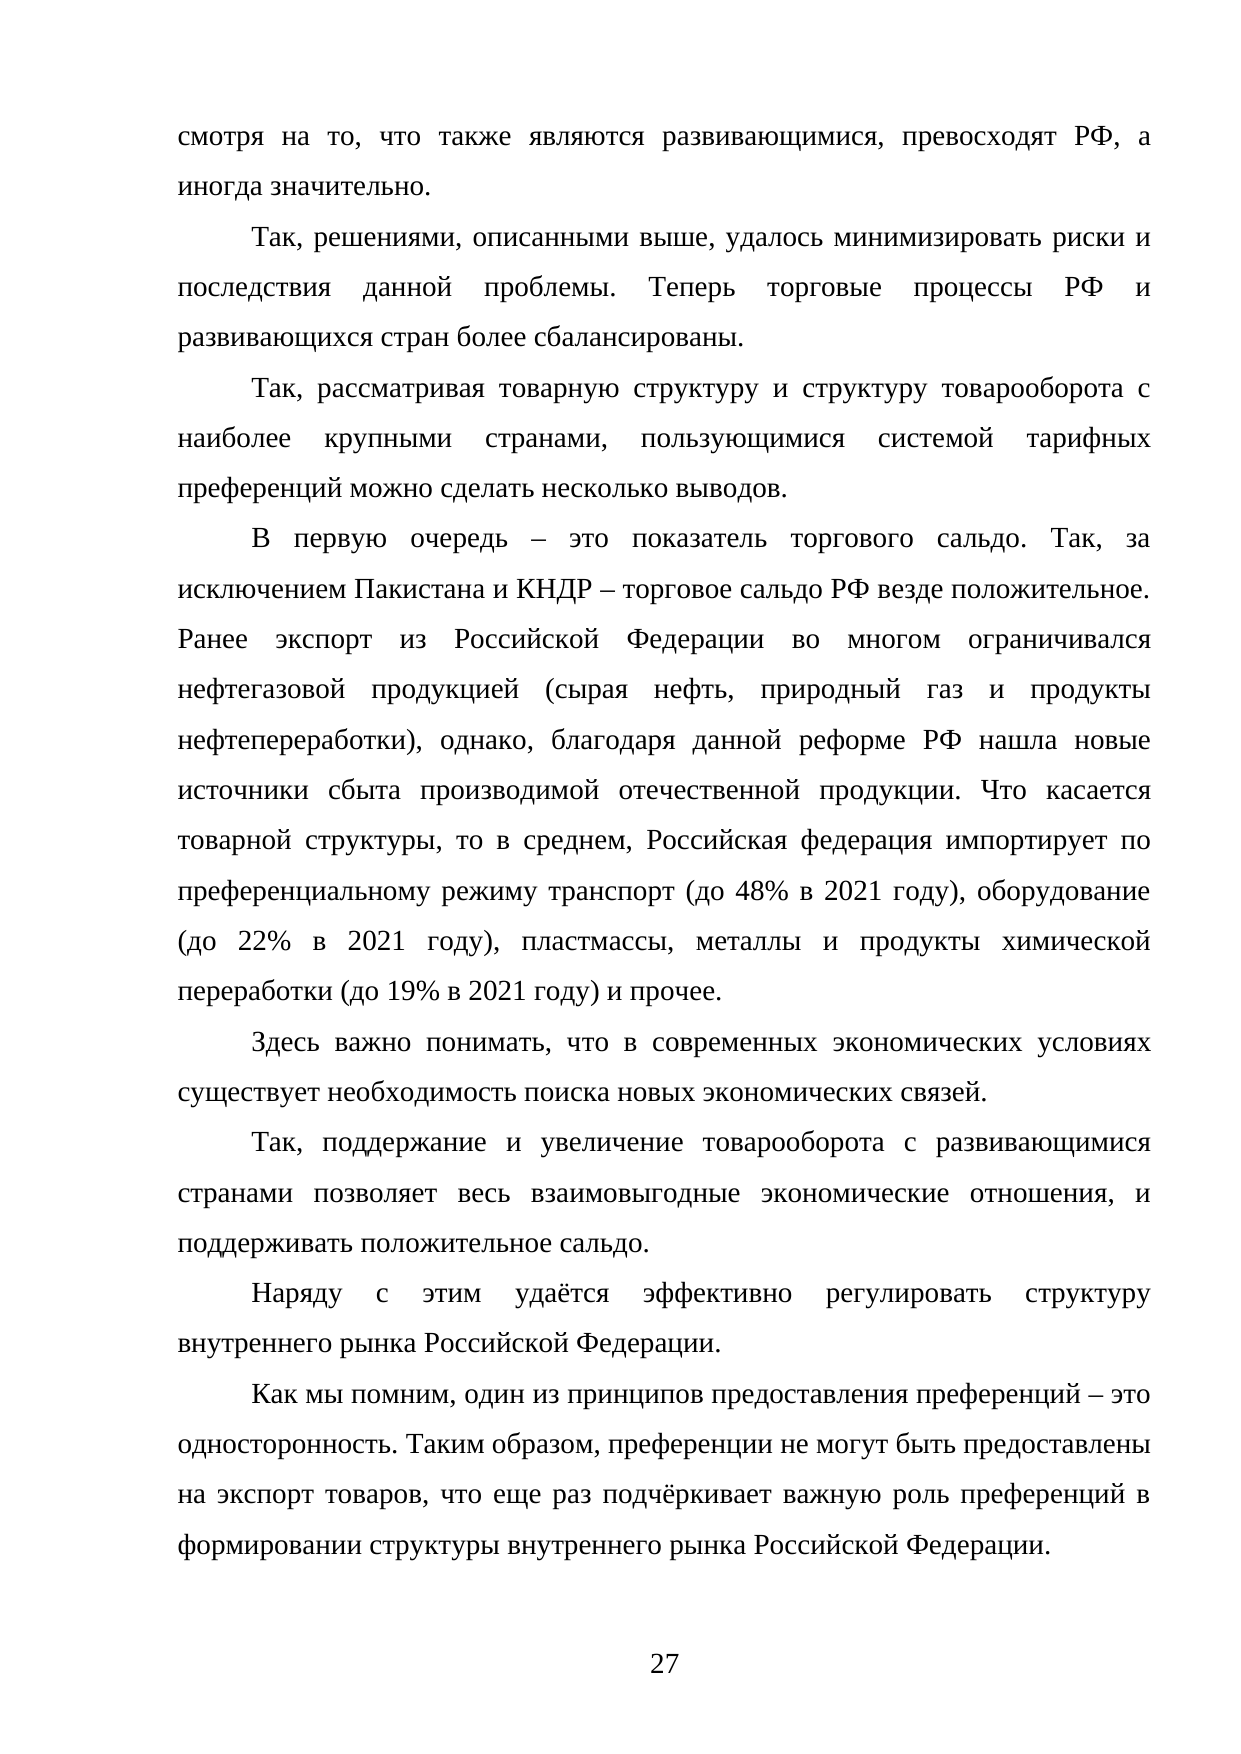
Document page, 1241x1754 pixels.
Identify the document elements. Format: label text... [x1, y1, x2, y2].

text Так, решениями, описанными выше, удалось минимизировать риски и последствия данной проблемы. Теперь торговые процессы РФ и развивающихся стран более сбалансированы. [177, 219, 1152, 353]
text Наряду с этим удаётся эффективно регулировать структуру внутреннего рынка Российской Федерации. [177, 1275, 1152, 1359]
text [177, 118, 1152, 202]
text Здесь важно понимать, что в современных экономических условиях существует необходимость поиска новых экономических связей. [177, 1024, 1152, 1108]
text Так, поддержание и увеличение товарооборота с развивающимися странами позволяет весь взаимовыгодные экономические отношения, и поддерживать положительное сальдо. [177, 1124, 1152, 1258]
text Как мы помним, один из принципов предоставления преференций – это односторонность. Таким образом, преференции не могут быть предоставлены на экспорт товаров, что еще раз подчёркивает важную роль преференций в формировании структуры внутреннего рынка Российской Федерации. [177, 1376, 1152, 1560]
text Так, рассматривая товарную структуру и структуру товарооборота с наиболее крупными странами, пользующимися системой тарифных преференций можно сделать несколько выводов. [177, 370, 1152, 504]
text В первую очередь – это показатель торгового сальдо. Так, за исключением Пакистана и КНДР – торговое сальдо РФ везде положительное. Ранее экспорт из Российской Федерации во многом ограничивался нефтегазовой продукцией (сырая нефть, природный газ и продукты нефтепереработки), однако, благодаря данной реформе РФ нашла новые источники сбыта производимой отечественной продукции. Что касается товарной структуры, то в среднем, Российская федерация импортирует по преференциальному режиму транспорт (до 48% в 2021 году), оборудование (до 22% в 2021 году), пластмассы, металлы и продукты химической переработки (до 19% в 2021 году) и прочее. [177, 521, 1152, 1007]
